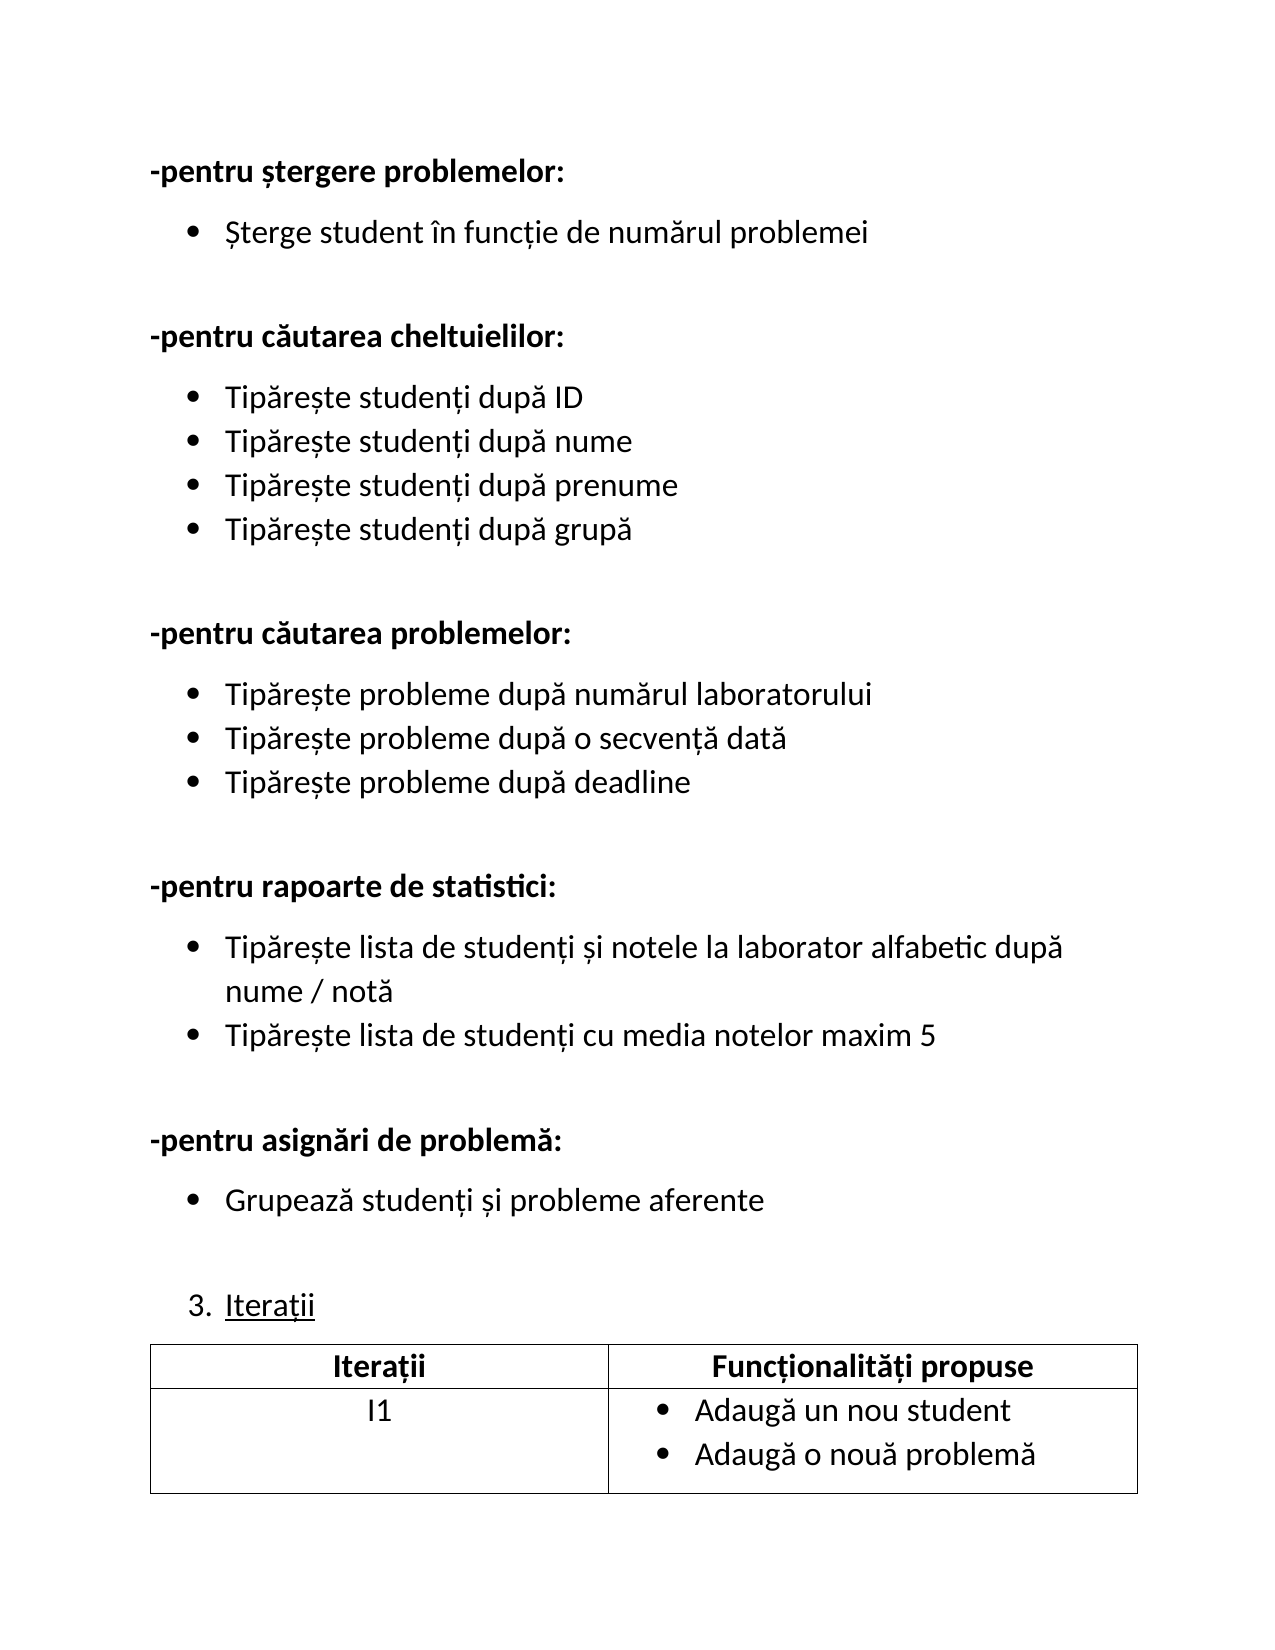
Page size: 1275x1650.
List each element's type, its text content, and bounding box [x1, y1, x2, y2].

list Tipărește studenți după grupă [187, 508, 1125, 548]
list Tipărește probleme după deadline [187, 761, 1125, 802]
text -pentru ștergere problemelor: [150, 150, 1125, 191]
list Tipărește lista de studenți cu media notelor maxim 5 [187, 1014, 1125, 1055]
list Tipărește lista de studenți și notele la laborator alfabetic după nume / notă [187, 926, 1125, 1011]
table_cell I1 [151, 1389, 608, 1493]
text -pentru căutarea problemelor: [150, 612, 1125, 653]
table_header Funcționalități propuse [609, 1345, 1137, 1388]
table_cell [609, 1389, 1137, 1493]
list Tipărește probleme după o secvență dată [187, 717, 1125, 758]
text -pentru asignări de problemă: [150, 1118, 1125, 1159]
list Tipărește studenți după nume [187, 420, 1125, 461]
text -pentru căutarea cheltuielilor: [150, 315, 1125, 356]
list Tipărește studenți după prenume [187, 464, 1125, 504]
text -pentru rapoarte de statistici: [150, 865, 1125, 906]
list Grupează studenți și probleme aferente [187, 1179, 1125, 1220]
list Iterații [187, 1284, 1125, 1324]
list Tipărește probleme după numărul laboratorului [187, 673, 1125, 714]
list Tipărește studenți după ID [187, 376, 1125, 417]
list Șterge student în funcție de numărul problemei [187, 211, 1125, 251]
table_header Iterații [151, 1345, 608, 1388]
